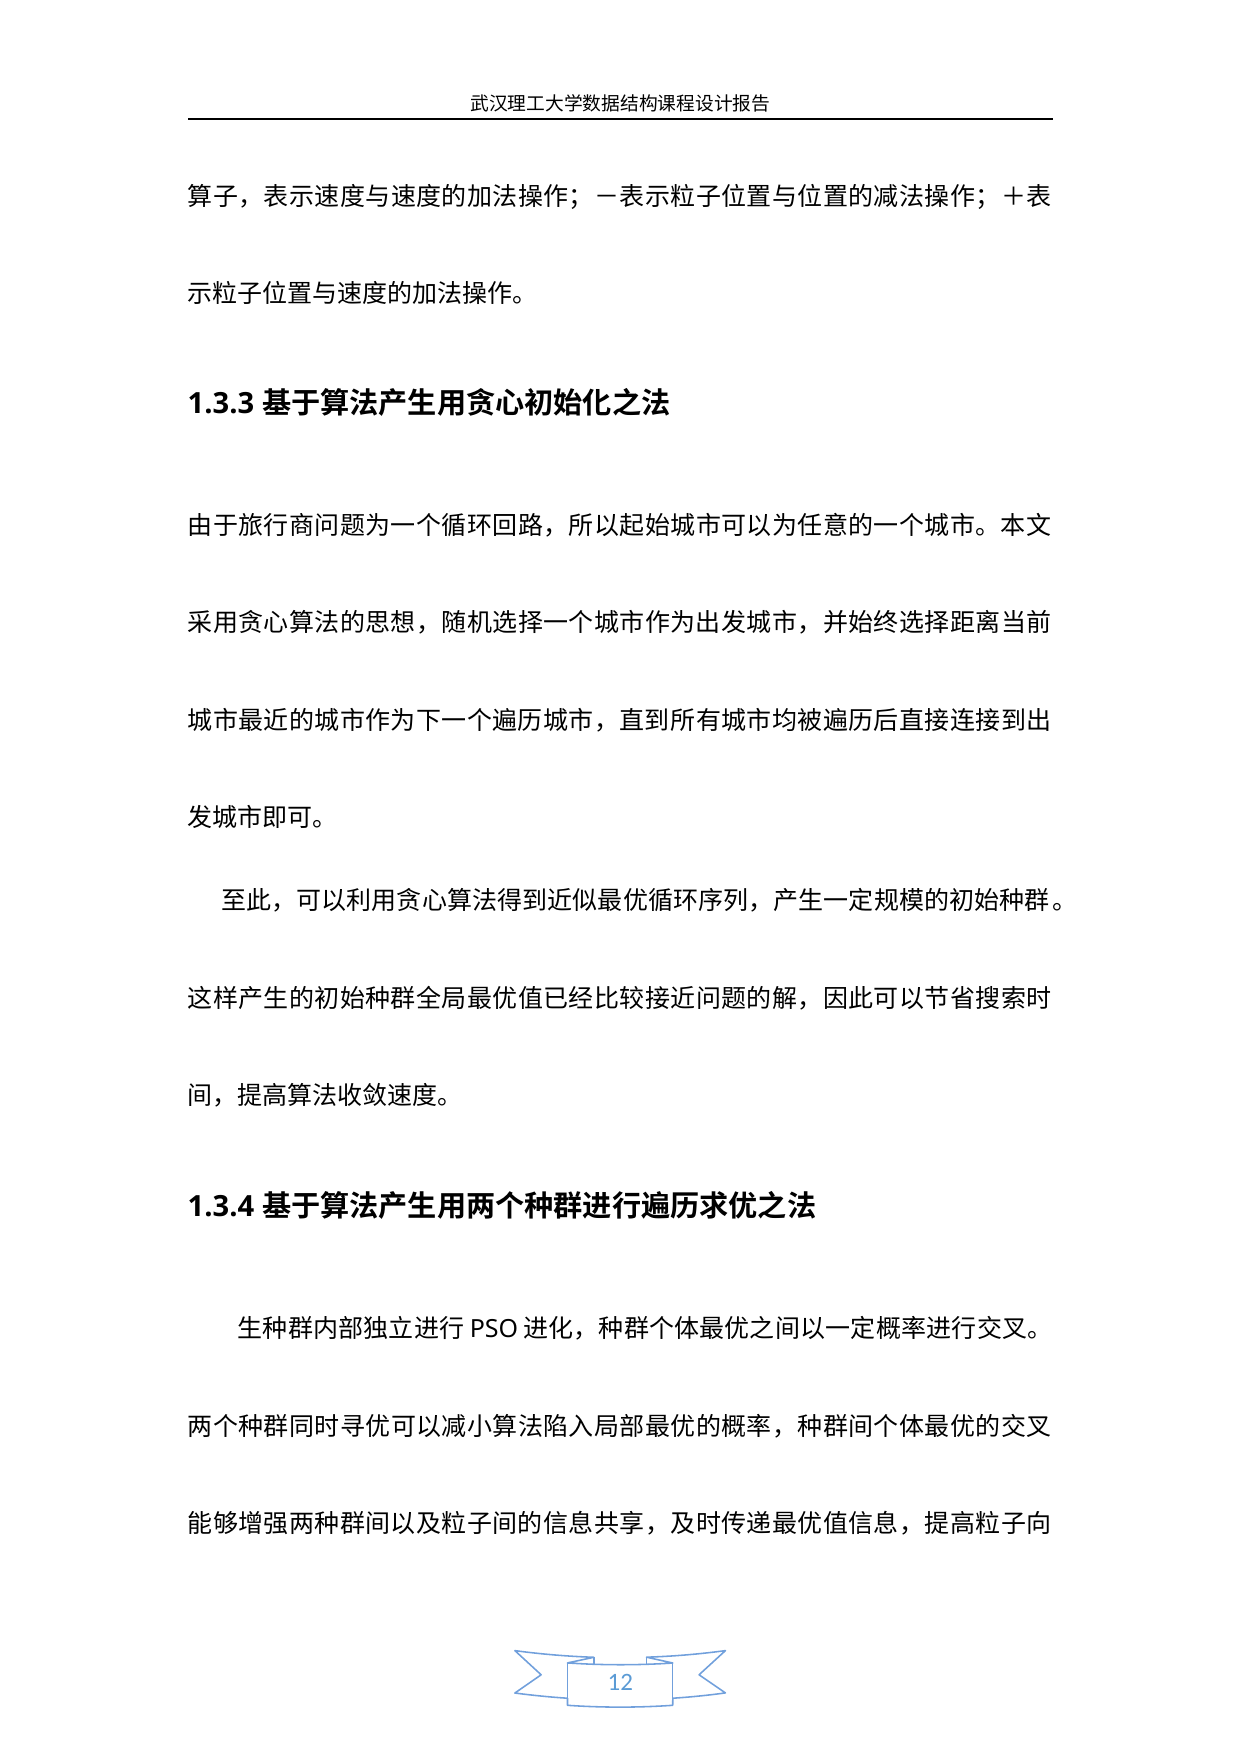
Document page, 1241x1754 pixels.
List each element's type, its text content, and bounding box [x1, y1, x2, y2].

subtitle 1.3.4 基于算法产生用两个种群进行遍历求优之法 [187, 1172, 1053, 1237]
text 至此，可以利用贪心算法得到近似最优循环序列，产生一定规模的初始种群。这样产生的初始种群全局最优值已经比较接近问题的解，因此可以节省搜索时间，提高算法收敛速度。 [187, 866, 1053, 1126]
subtitle 1.3.3 基于算法产生用贪心初始化之法 [187, 370, 1053, 435]
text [187, 1294, 1053, 1554]
text 由于旅行商问题为一个循环回路，所以起始城市可以为任意的一个城市。本文采用贪心算法的思想，随机选择一个城市作为出发城市，并始终选择距离当前城市最近的城市作为下一个遍历城市，直到所有城市均被遍历后直接连接到出发城市即可。 [187, 491, 1053, 848]
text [187, 162, 1053, 324]
